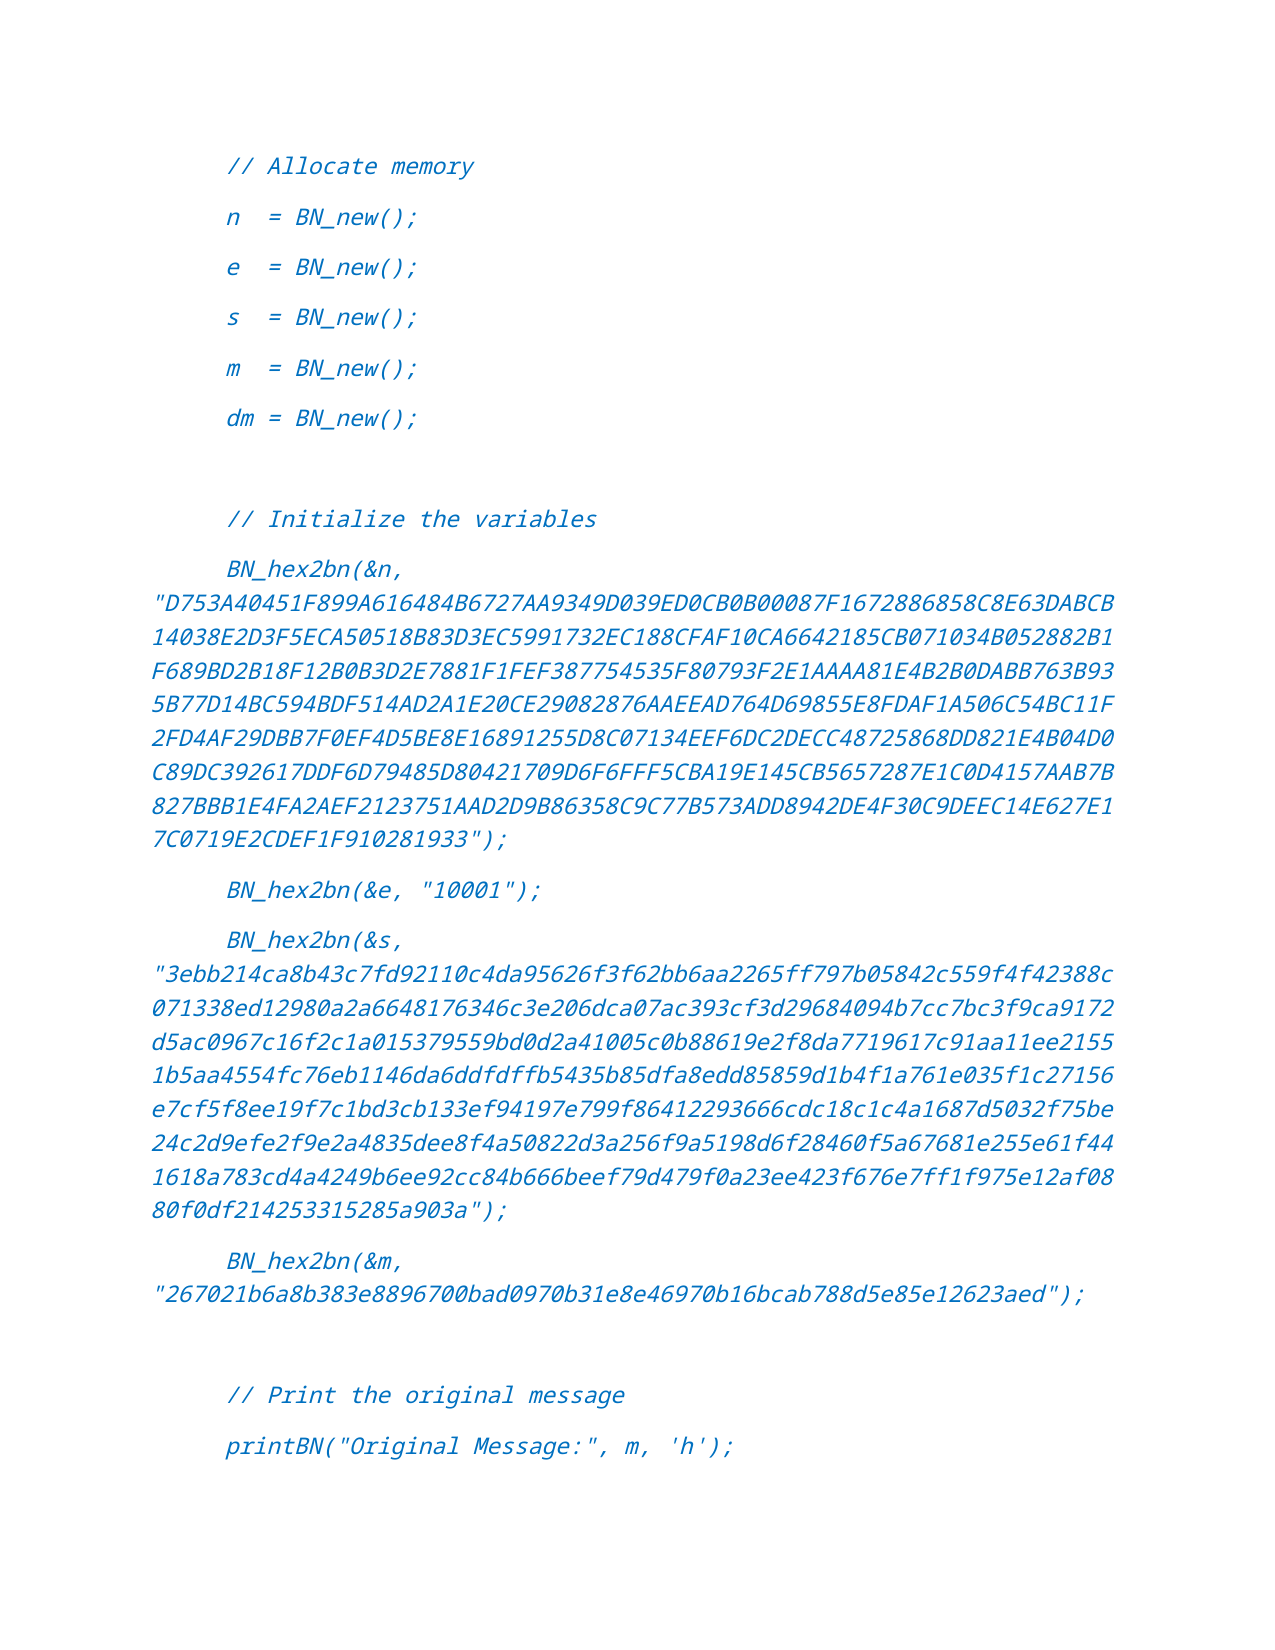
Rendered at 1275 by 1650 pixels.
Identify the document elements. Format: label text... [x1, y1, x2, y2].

text m = BN_new(); [150, 352, 1125, 383]
text BN_hex2bn(&m, "267021b6a8b383e8896700bad0970b31e8e46970b16bcab788d5e85e12623aed"); [150, 1244, 1125, 1309]
text BN_hex2bn(&n, "D753A40451F899A616484B6727AA9349D039ED0CB0B00087F1672886858C8E63DABCB14038E2D3F5ECA50518B83D3EC5991732EC188CFAF10CA6642185CB071034B052882B1F689BD2B18F12B0B3D2E7881F1FEF387754535F80793F2E1AAAA81E4B2B0DABB763B935B77D14BC594BDF514AD2A1E20CE29082876AAEEAD764D69855E8FDAF1A506C54BC11F2FD4AF29DBB7F0EF4D5BE8E16891255D8C07134EEF6DC2DECC48725868DD821E4B04D0C89DC392617DDF6D79485D80421709D6F6FFF5CBA19E145CB5657287E1C0D4157AAB7B827BBB1E4FA2AEF2123751AAD2D9B86358C9C77B573ADD8942DE4F30C9DEEC14E627E17C0719E2CDEF1F910281933"); [150, 553, 1125, 854]
text s = BN_new(); [150, 301, 1125, 332]
text // Print the original message [150, 1379, 1125, 1410]
text e = BN_new(); [150, 251, 1125, 282]
text dm = BN_new(); [150, 402, 1125, 433]
text printBN("Original Message:", m, 'h'); [150, 1429, 1125, 1461]
text n = BN_new(); [150, 200, 1125, 232]
text BN_hex2bn(&e, "10001"); [150, 874, 1125, 905]
text BN_hex2bn(&s, "3ebb214ca8b43c7fd92110c4da95626f3f62bb6aa2265ff797b05842c559f4f42388c071338ed12980a2a6648176346c3e206dca07ac393cf3d29684094b7cc7bc3f9ca9172d5ac0967c16f2c1a015379559bd0d2a41005c0b88619e2f8da7719617c91aa11ee21551b5aa4554fc76eb1146da6ddfdffb5435b85dfa8edd85859d1b4f1a761e035f1c27156e7cf5f8ee19f7c1bd3cb133ef94197e799f86412293666cdc18c1c4a1687d5032f75be24c2d9efe2f9e2a4835dee8f4a50822d3a256f9a5198d6f28460f5a67681e255e61f441618a783cd4a4249b6ee92cc84b666beef79d479f0a23ee423f676e7ff1f975e12af0880f0df214253315285a903a"); [150, 924, 1125, 1225]
text // Initialize the variables [150, 503, 1125, 534]
text // Allocate memory [150, 150, 1125, 181]
